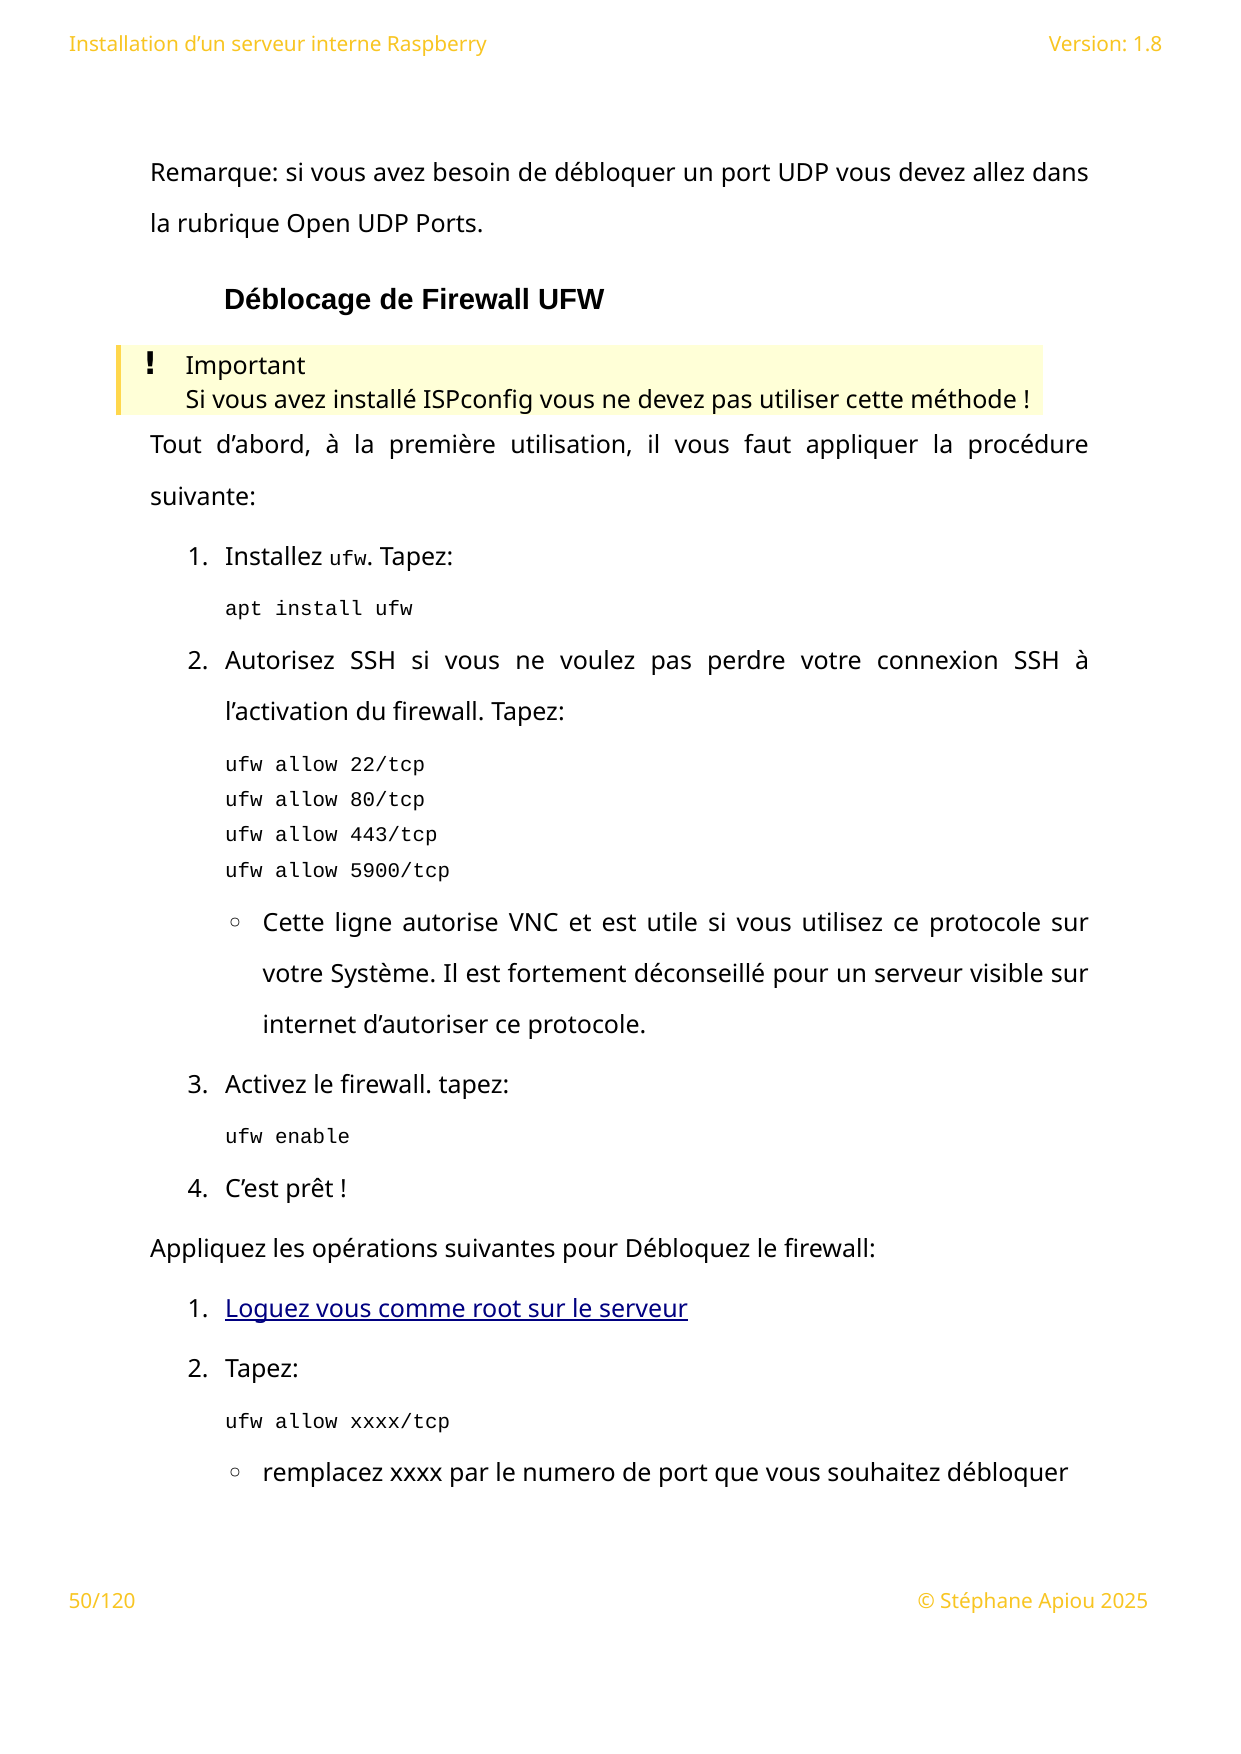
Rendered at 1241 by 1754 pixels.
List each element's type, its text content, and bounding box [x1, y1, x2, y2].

list Autorisez SSH si vous ne voulez pas perdre votre connexion SSH à l’activation du firewall. Tapez: [187, 643, 1090, 728]
list Tapez: [187, 1351, 1090, 1385]
text Tout d’abord, à la première utilisation, il vous faut appliquer la procédure suivante: [150, 427, 1090, 512]
list ufw allow xxxx/tcp [225, 1411, 1090, 1434]
list Important Si vous avez installé ISPconfig vous ne devez pas utiliser cette méthode ! [121, 345, 1043, 415]
list ufw enable [225, 1126, 1090, 1150]
subtitle Déblocage de Firewall UFW [150, 282, 1090, 316]
text Appliquez les opérations suivantes pour Débloquez le firewall: [150, 1231, 1090, 1265]
list Activez le firewall. tapez: [187, 1066, 1090, 1100]
list Loguez vous comme root sur le serveur [187, 1291, 1090, 1325]
list ufw allow 5900/tcp [225, 860, 1090, 883]
list C’est prêt ! [187, 1171, 1090, 1205]
list apt install ufw [225, 598, 1090, 622]
list remplacez xxxx par le numero de port que vous souhaitez débloquer [225, 1455, 1090, 1489]
list ufw allow 80/tcp [225, 789, 1090, 813]
text Remarque: si vous avez besoin de débloquer un port UDP vous devez allez dans la rubrique Open UDP Ports. [150, 155, 1090, 240]
list Cette ligne autorise VNC et est utile si vous utilisez ce protocole sur votre Système. Il est fortement déconseillé pour un serveur visible sur internet d’autoriser ce protocole. [225, 904, 1090, 1040]
list Installez ufw. Tapez: [187, 538, 1090, 572]
list ufw allow 22/tcp [225, 754, 1090, 777]
list ufw allow 443/tcp [225, 824, 1090, 848]
